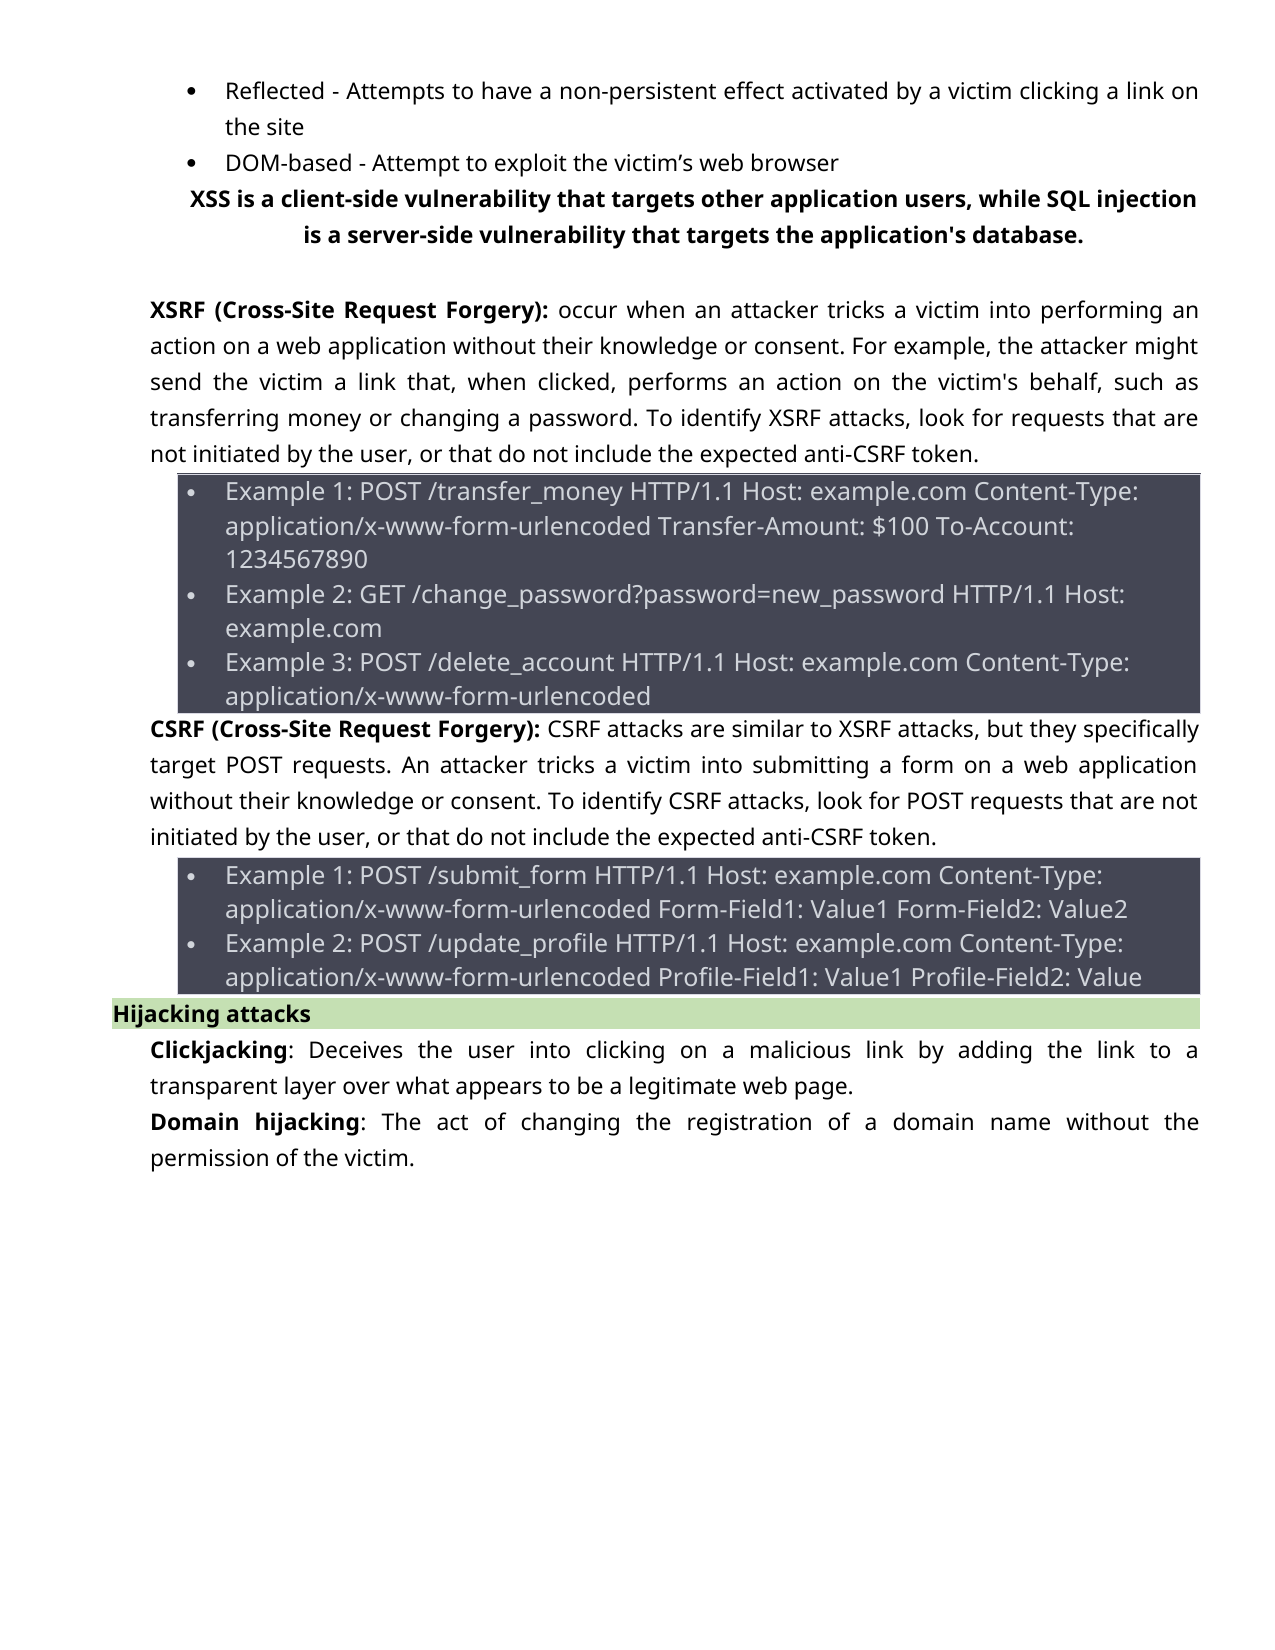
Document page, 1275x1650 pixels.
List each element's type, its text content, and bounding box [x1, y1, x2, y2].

list Example 1: POST /transfer_money HTTP/1.1 Host: example.com Content-Type: application/x-www-form-urlencoded Transfer-Amount: $100 To-Account: 1234567890 [178, 475, 1200, 576]
text CSRF (Cross-Site Request Forgery): CSRF attacks are similar to XSRF attacks, but they specifically target POST requests. An attacker tricks a victim into submitting a form on a web application without their knowledge or consent. To identify CSRF attacks, look for POST requests that are not initiated by the user, or that do not include the expected anti-CSRF token. [150, 713, 1200, 852]
list Reflected - Attempts to have a non-persistent effect activated by a victim clicking a link on the site [187, 75, 1200, 142]
text XSS is a client-side vulnerability that targets other application users, while SQL injection is a server-side vulnerability that targets the application's database. [187, 183, 1200, 250]
list Example 2: GET /change_password?password=new_password HTTP/1.1 Host: example.com [178, 576, 1200, 644]
list Example 3: POST /delete_account HTTP/1.1 Host: example.com Content-Type: application/x-www-form-urlencoded [178, 644, 1200, 713]
text Domain hijacking: The act of changing the registration of a domain name without the permission of the victim. [150, 1106, 1200, 1173]
text XSRF (Cross-Site Request Forgery): occur when an attacker tricks a victim into performing an action on a web application without their knowledge or consent. For example, the attacker might send the victim a link that, when clicked, performs an action on the victim's behalf, such as transferring money or changing a password. To identify XSRF attacks, look for requests that are not initiated by the user, or that do not include the expected anti-CSRF token. [150, 294, 1200, 469]
list Example 2: POST /update_profile HTTP/1.1 Host: example.com Content-Type: application/x-www-form-urlencoded Profile-Field1: Value1 Profile-Field2: Value [178, 925, 1200, 994]
list Example 1: POST /submit_form HTTP/1.1 Host: example.com Content-Type: application/x-www-form-urlencoded Form-Field1: Value1 Form-Field2: Value2 [178, 858, 1200, 925]
list DOM-based - Attempt to exploit the victim’s web browser [187, 147, 1200, 178]
text Clickjacking: Deceives the user into clicking on a malicious link by adding the link to a transparent layer over what appears to be a legitimate web page. [150, 1034, 1200, 1101]
subtitle Hijacking attacks [112, 998, 1200, 1029]
